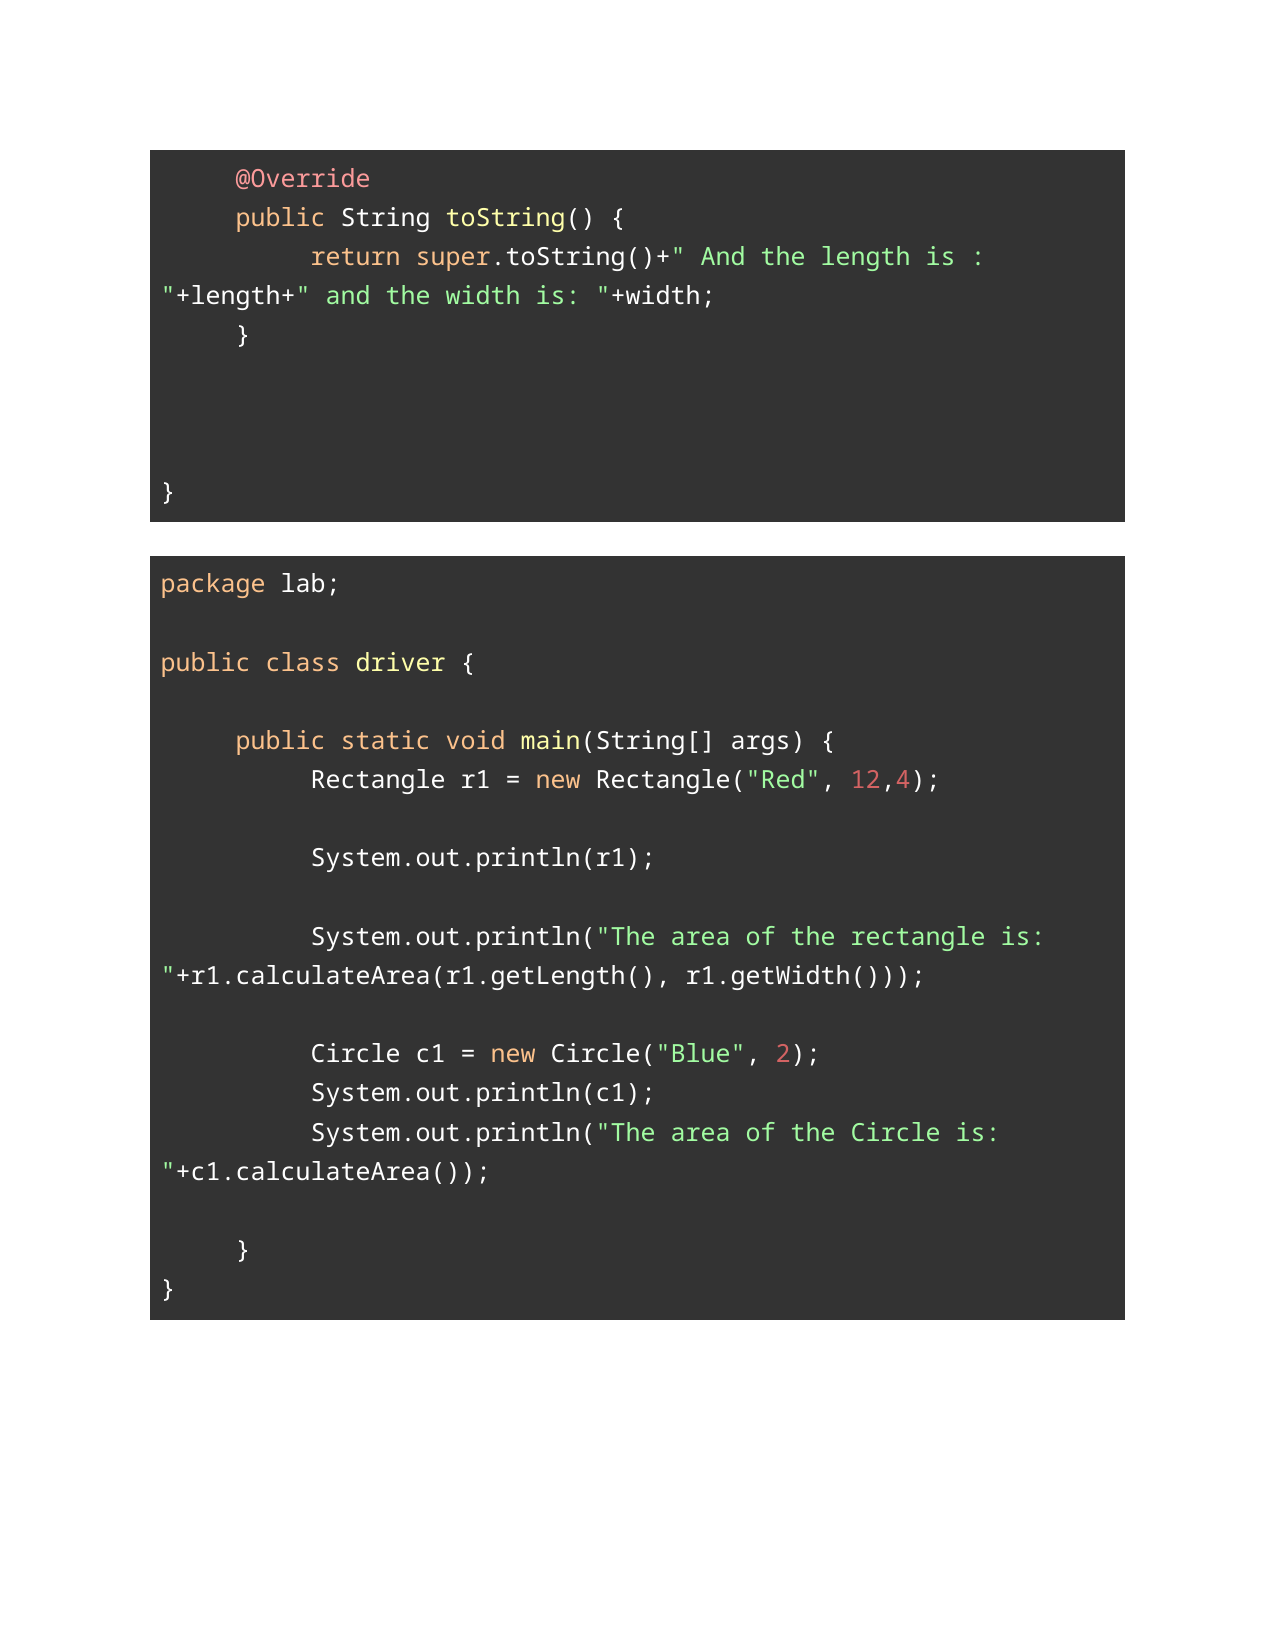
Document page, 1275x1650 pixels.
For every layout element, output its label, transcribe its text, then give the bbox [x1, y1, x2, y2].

table_header package lab; public class driver { public static void main(String[] args) { Rectangle r1 = new Rectangle("Red", 12,4); System.out.println(r1); System.out.println("The area of the rectangle is: "+r1.calculateArea(r1.getLength(), r1.getWidth())); Circle c1 = new Circle("Blue", 2); System.out.println(c1); System.out.println("The area of the Circle is: "+c1.calculateArea()); } } [150, 556, 1125, 1320]
